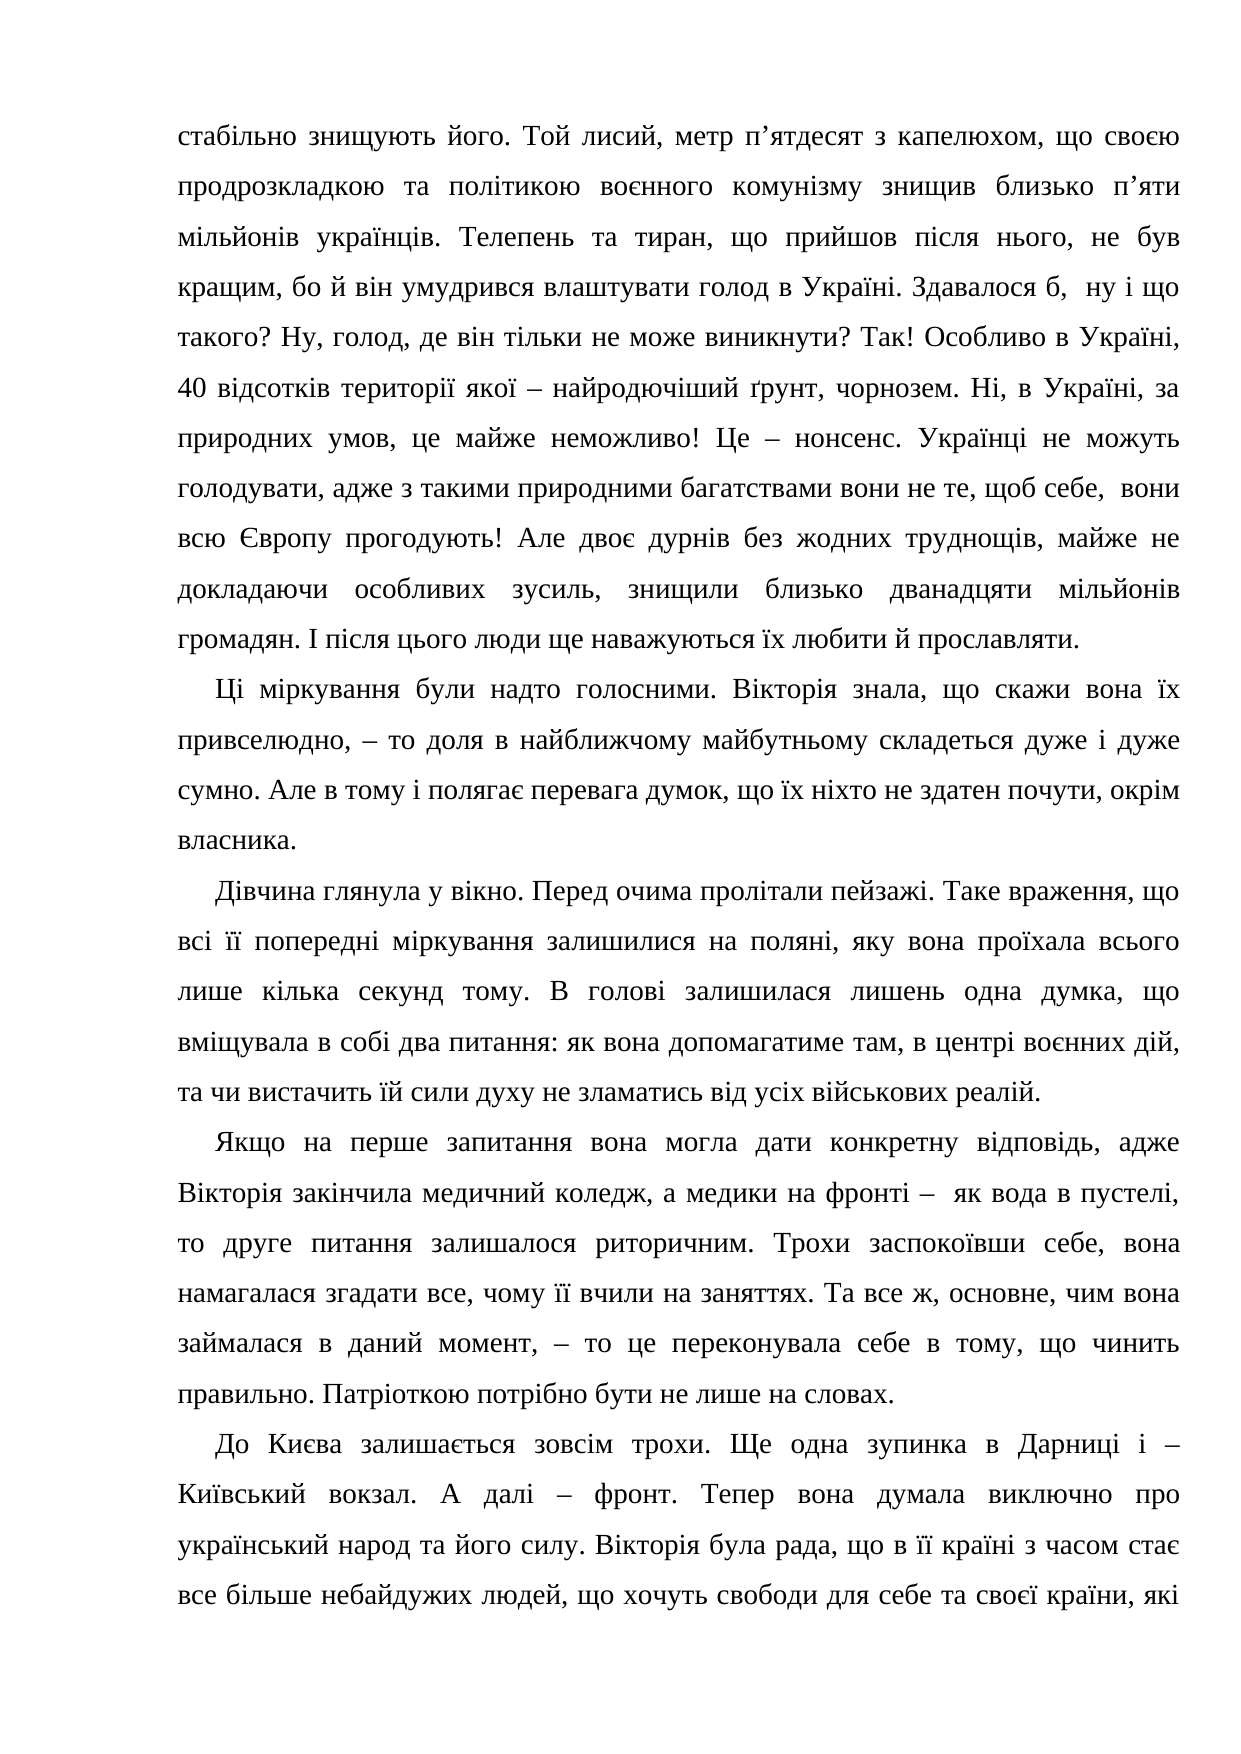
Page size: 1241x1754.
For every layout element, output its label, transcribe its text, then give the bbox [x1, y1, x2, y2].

text Ці міркування були надто голосними. Вікторія знала, що скажи вона їх привселюдно, – то доля в найближчому майбутньому складеться дуже і дуже сумно. Але в тому і полягає перевага думок, що їх ніхто не здатен почути, окрім власника. [177, 672, 1181, 856]
text Якщо на перше запитання вона могла дати конкретну відповідь, адже Вікторія закінчила медичний коледж, а медики на фронті – як вода в пустелі, то друге питання залишалося риторичним. Трохи заспокоївши себе, вона намагалася згадати все, чому її вчили на заняттях. Та все ж, основне, чим вона займалася в даний момент, – то це переконувала себе в тому, що чинить правильно. Патріоткою потрібно бути не лише на словах. [177, 1124, 1181, 1409]
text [177, 118, 1181, 655]
text Дівчина глянула у вікно. Перед очима пролітали пейзажі. Таке враження, що всі її попередні міркування залишилися на поляні, яку вона проїхала всього лише кілька секунд тому. В голові залишилася лишень одна думка, що вміщувала в собі два питання: як вона допомагатиме там, в центрі воєнних дій, та чи вистачить їй сили духу не зламатись від усіх військових реалій. [177, 873, 1181, 1108]
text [177, 1426, 1181, 1611]
